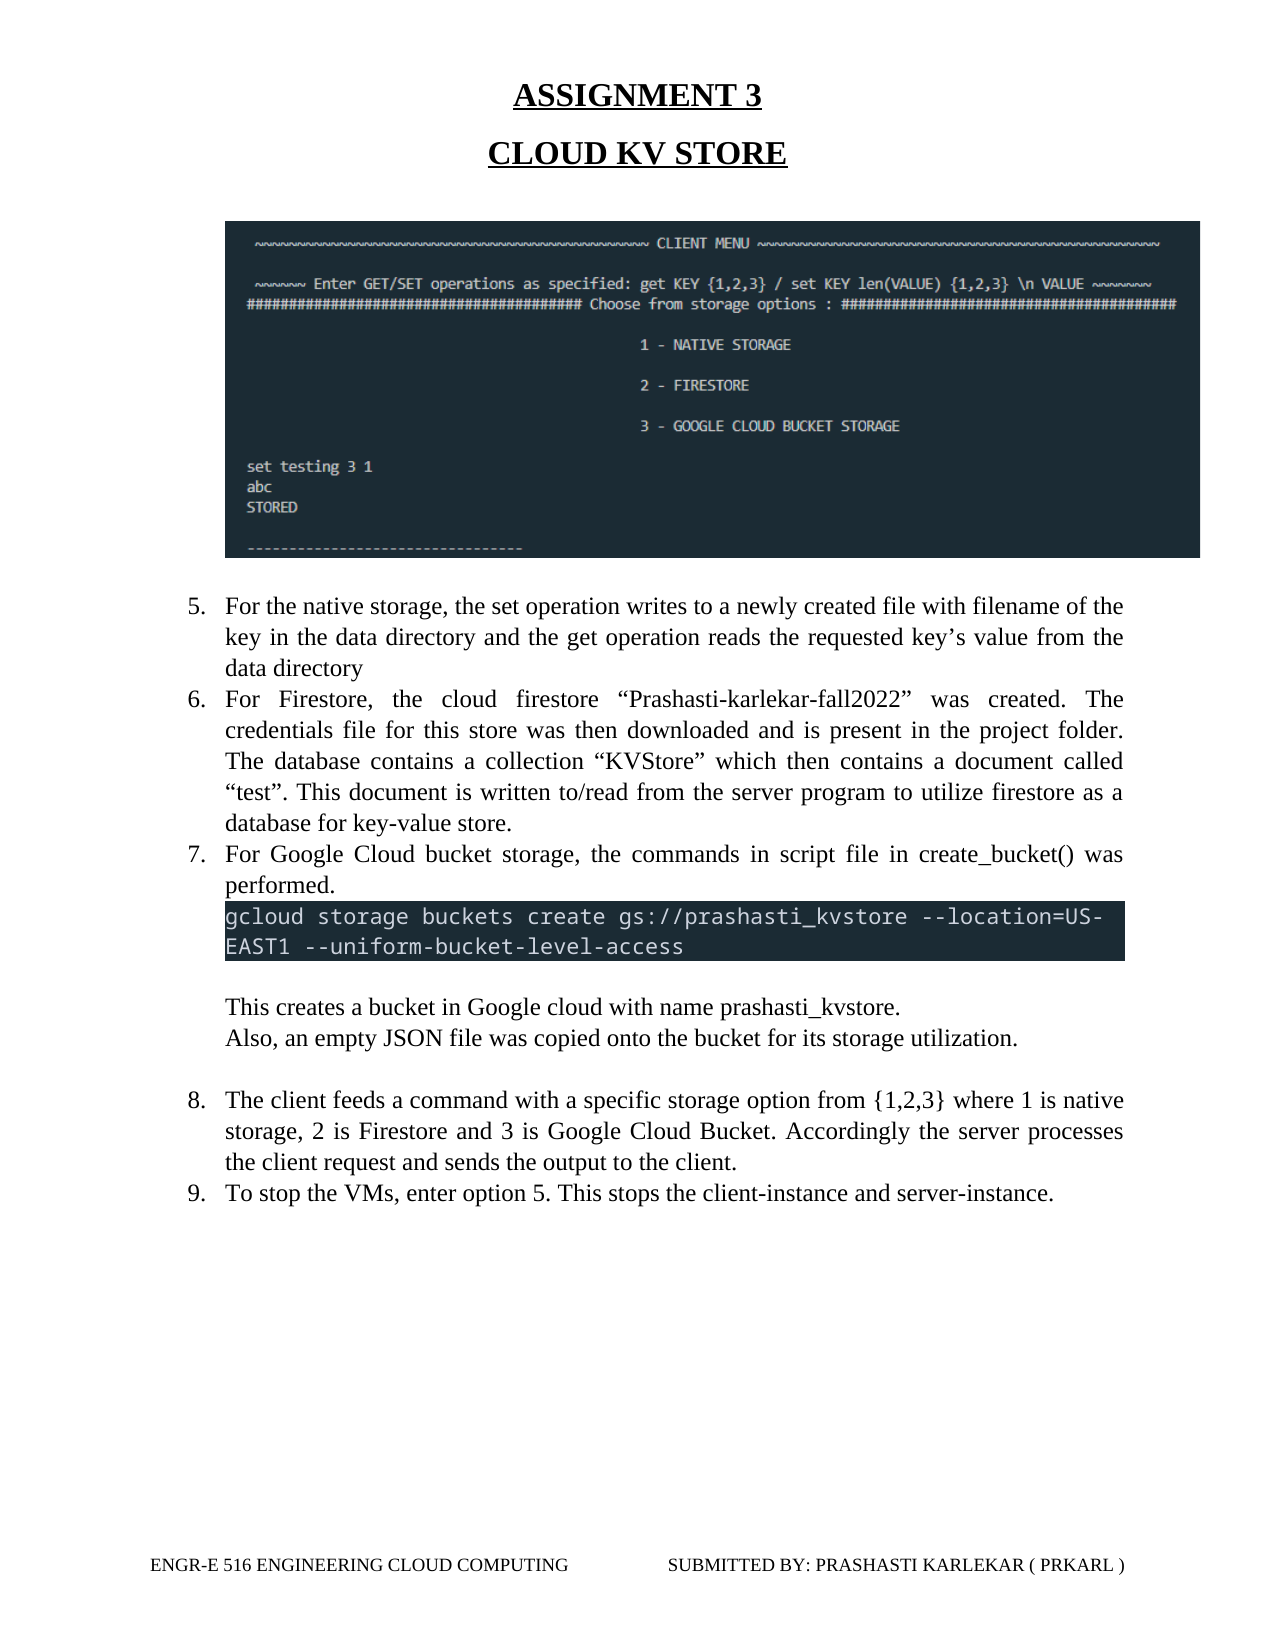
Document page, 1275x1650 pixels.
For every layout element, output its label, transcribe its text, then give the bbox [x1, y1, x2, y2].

list For the native storage, the set operation writes to a newly created file with filename of the key in the data directory and the get operation reads the requested key’s value from the data directory [187, 591, 1125, 682]
list For Firestore, the cloud firestore “Prashasti-karlekar-fall2022” was created. The credentials file for this store was then downloaded and is present in the project folder. The database contains a collection “KVStore” which then contains a document called “test”. This document is written to/read from the server program to utilize firestore as a database for key-value store. [187, 684, 1125, 837]
list gcloud storage buckets create gs://prashasti_kvstore --location=US-EAST1 --uniform-bucket-level-access [225, 901, 1125, 961]
picture [225, 221, 1200, 558]
list This creates a bucket in Google cloud with name prashasti_kvstore. [225, 992, 1125, 1021]
list To stop the VMs, enter option 5. This stops the client-instance and server-instance. [187, 1178, 1125, 1207]
list For Google Cloud bucket storage, the commands in script file in create_bucket() was performed. [187, 839, 1125, 899]
list The client feeds a command with a specific storage option from {1,2,3} where 1 is native storage, 2 is Firestore and 3 is Google Cloud Bucket. Accordingly the server processes the client request and sends the output to the client. [187, 1085, 1125, 1176]
list Also, an empty JSON file was copied onto the bucket for its storage utilization. [225, 1023, 1125, 1052]
